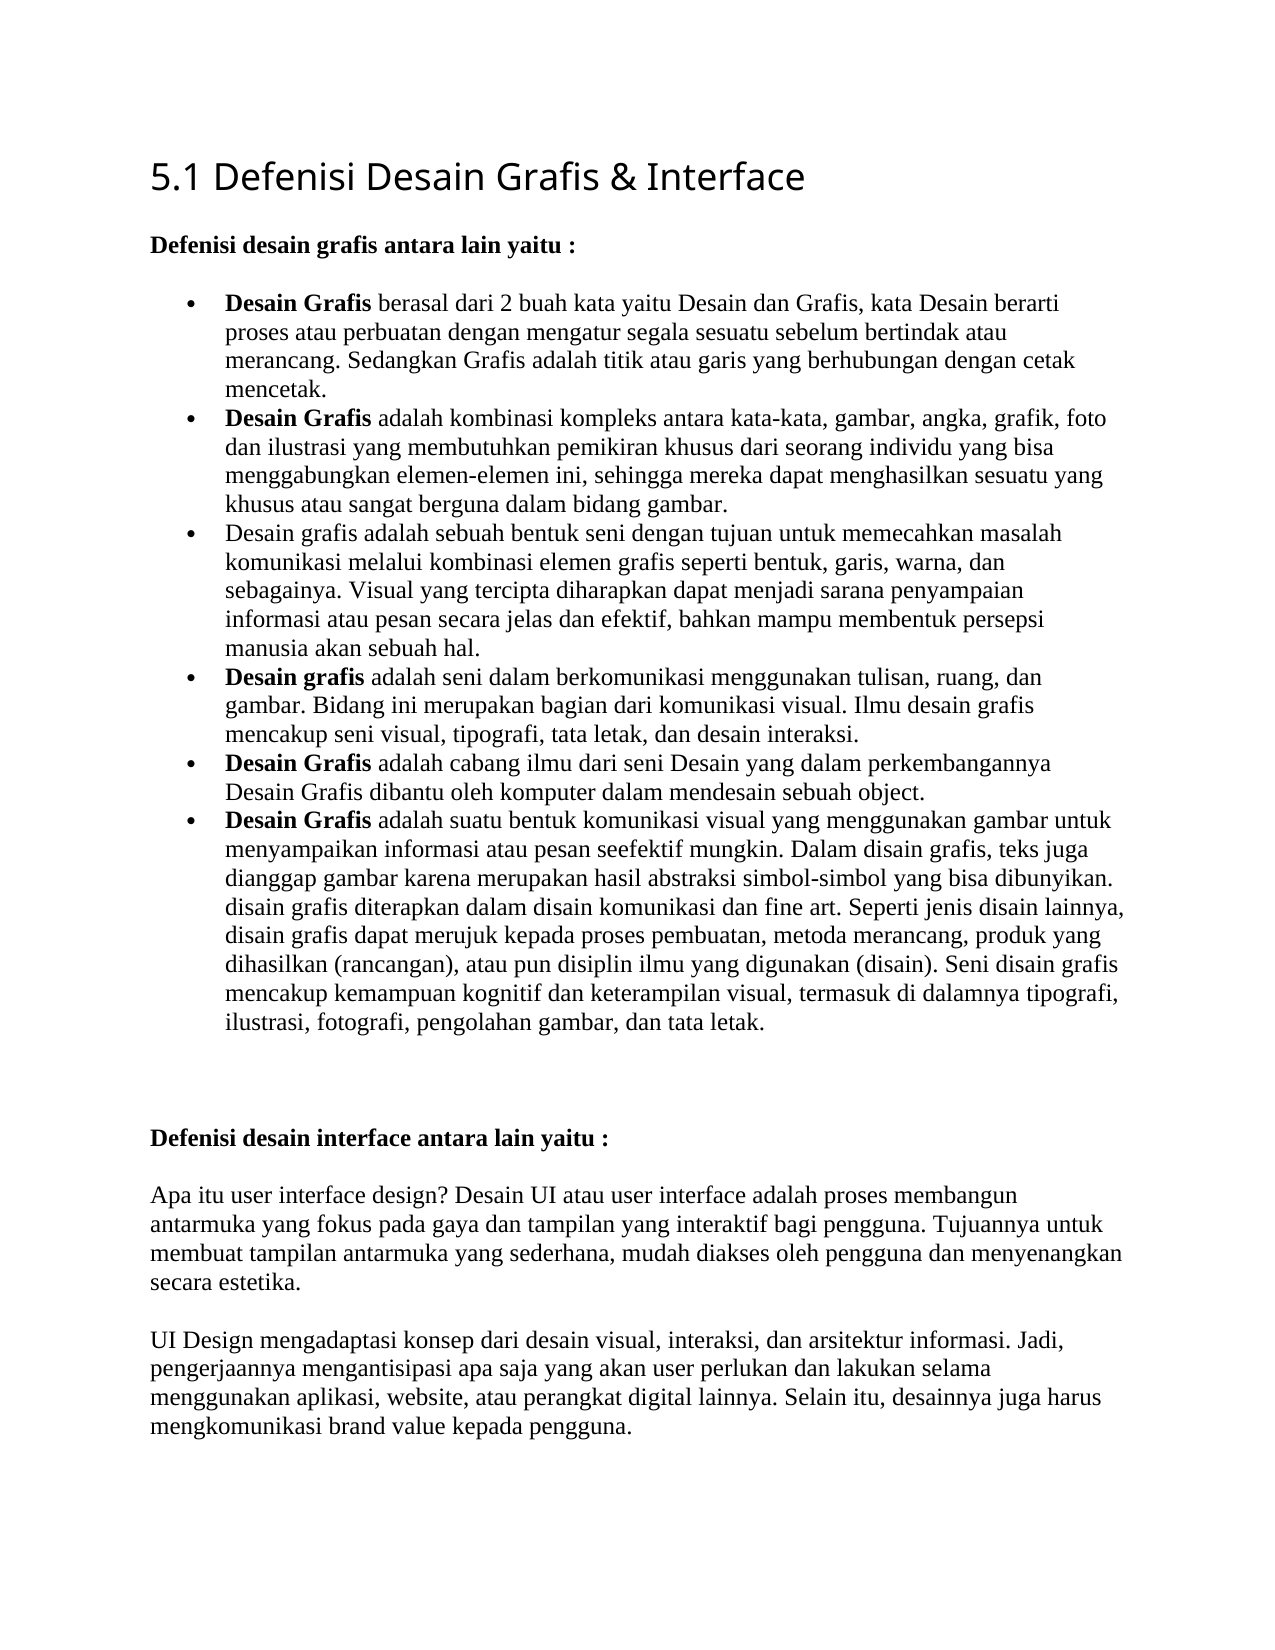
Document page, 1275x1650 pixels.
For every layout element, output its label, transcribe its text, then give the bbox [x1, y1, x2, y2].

list Desain Grafis adalah suatu bentuk komunikasi visual yang menggunakan gambar untuk menyampaikan informasi atau pesan seefektif mungkin. Dalam disain grafis, teks juga dianggap gambar karena merupakan hasil abstraksi simbol-simbol yang bisa dibunyikan. disain grafis diterapkan dalam disain komunikasi dan fine art. Seperti jenis disain lainnya, disain grafis dapat merujuk kepada proses pembuatan, metoda merancang, produk yang dihasilkan (rancangan), atau pun disiplin ilmu yang digunakan (disain). Seni disain grafis mencakup kemampuan kognitif dan keterampilan visual, termasuk di dalamnya tipografi, ilustrasi, fotografi, pengolahan gambar, dan tata letak. [187, 806, 1125, 1036]
text Defenisi desain interface antara lain yaitu : [150, 1123, 1125, 1151]
list Desain Grafis adalah cabang ilmu dari seni Desain yang dalam perkembangannya Desain Grafis dibantu oleh komputer dalam mendesain sebuah object. [187, 748, 1125, 806]
list Desain grafis adalah seni dalam berkomunikasi menggunakan tulisan, ruang, dan gambar. Bidang ini merupakan bagian dari komunikasi visual. Ilmu desain grafis mencakup seni visual, tipografi, tata letak, dan desain interaksi. [187, 662, 1125, 748]
text Defenisi desain grafis antara lain yaitu : [150, 230, 1125, 259]
text 5.1 Defenisi Desain Grafis & Interface [150, 150, 1125, 201]
list Desain grafis adalah sebuah bentuk seni dengan tujuan untuk memecahkan masalah komunikasi melalui kombinasi elemen grafis seperti bentuk, garis, warna, dan sebagainya. Visual yang tercipta diharapkan dapat menjadi sarana penyampaian informasi atau pesan secara jelas dan efektif, bahkan mampu membentuk persepsi manusia akan sebuah hal. [187, 518, 1125, 662]
text UI Design mengadaptasi konsep dari desain visual, interaksi, dan arsitektur informasi. Jadi, pengerjaannya mengantisipasi apa saja yang akan user perlukan dan lakukan selama menggunakan aplikasi, website, atau perangkat digital lainnya. Selain itu, desainnya juga harus mengkomunikasi brand value kepada pengguna. [150, 1325, 1125, 1440]
list Desain Grafis berasal dari 2 buah kata yaitu Desain dan Grafis, kata Desain berarti proses atau perbuatan dengan mengatur segala sesuatu sebelum bertindak atau merancang. Sedangkan Grafis adalah titik atau garis yang berhubungan dengan cetak mencetak. [187, 288, 1125, 403]
text Apa itu user interface design? Desain UI atau user interface adalah proses membangun antarmuka yang fokus pada gaya dan tampilan yang interaktif bagi pengguna. Tujuannya untuk membuat tampilan antarmuka yang sederhana, mudah diakses oleh pengguna dan menyenangkan secara estetika. [150, 1181, 1125, 1296]
list Desain Grafis adalah kombinasi kompleks antara kata-kata, gambar, angka, grafik, foto dan ilustrasi yang membutuhkan pemikiran khusus dari seorang individu yang bisa menggabungkan elemen-elemen ini, sehingga mereka dapat menghasilkan sesuatu yang khusus atau sangat berguna dalam bidang gambar. [187, 403, 1125, 518]
